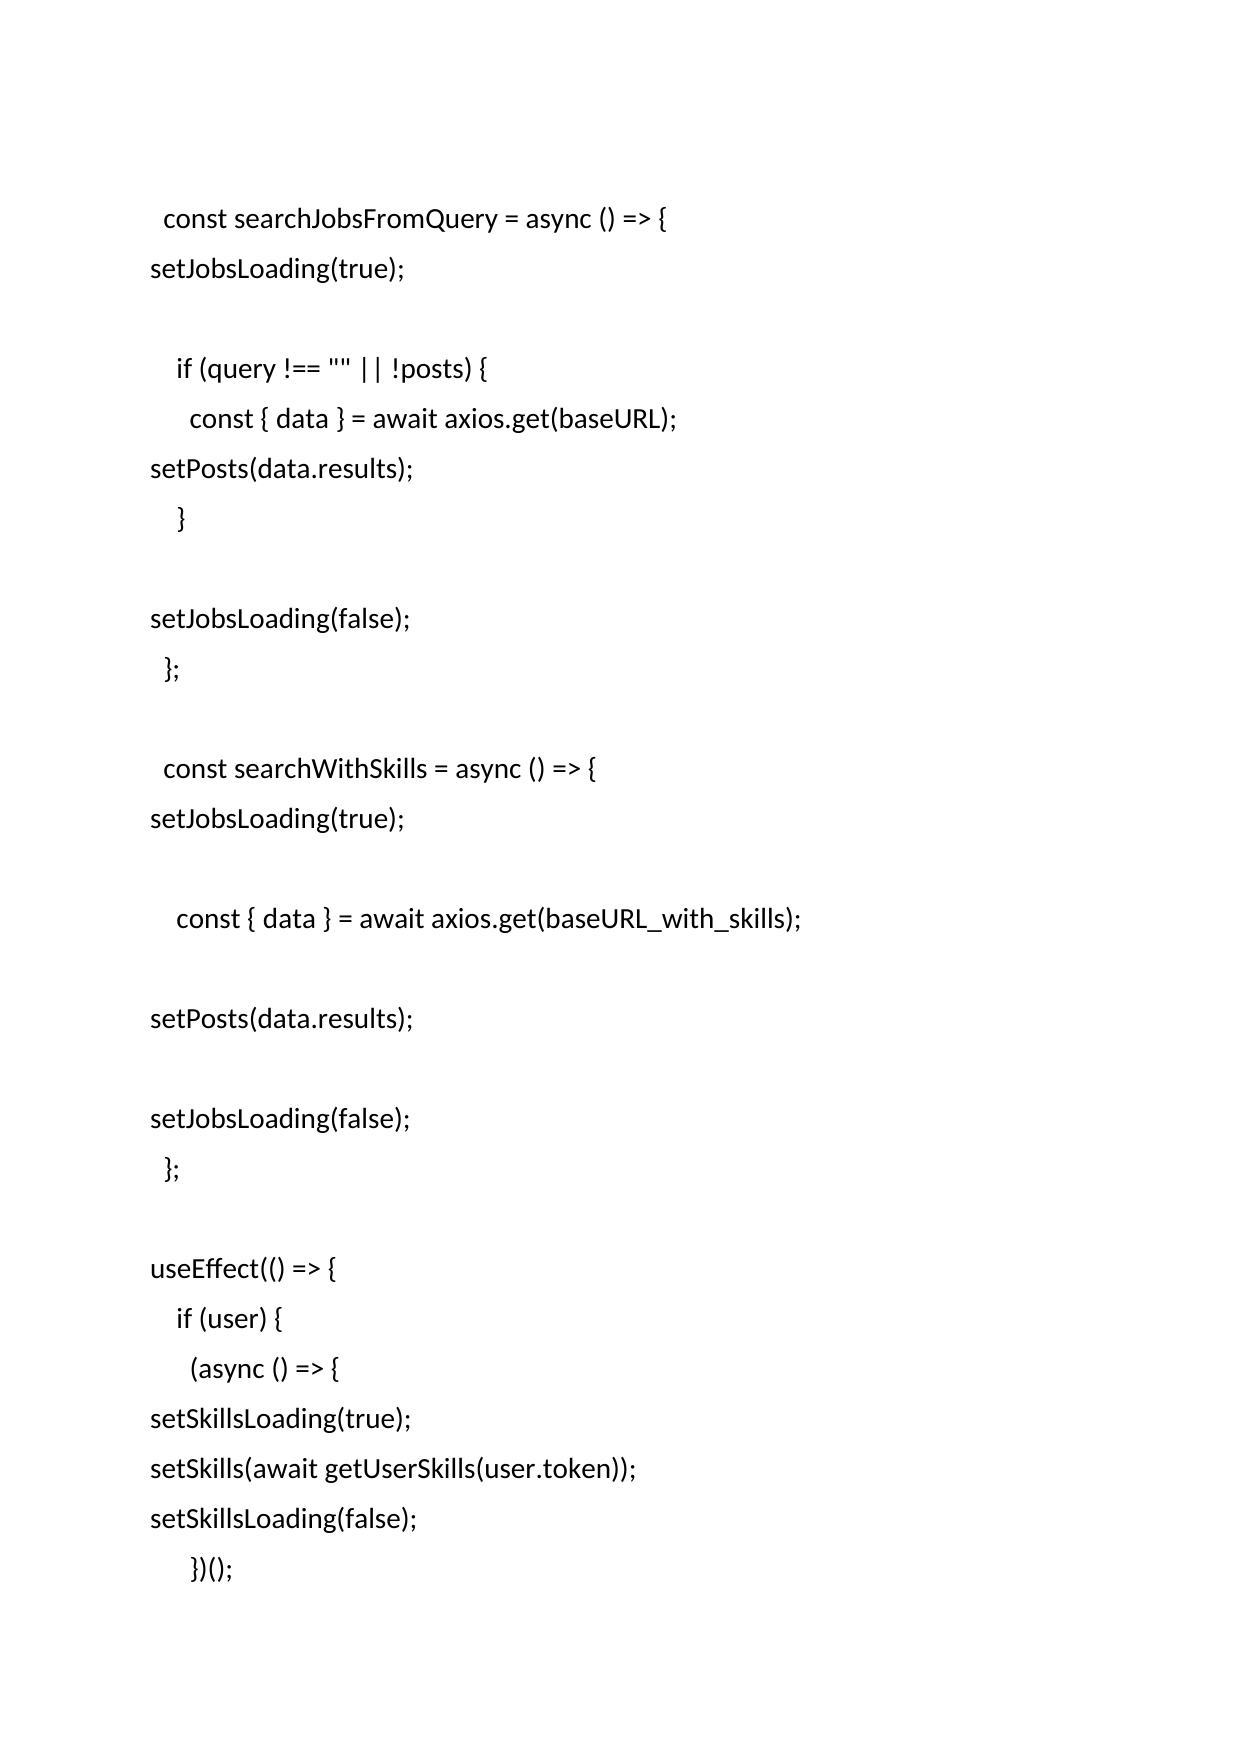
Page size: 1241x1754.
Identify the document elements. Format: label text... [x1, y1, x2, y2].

text setJobsLoading(false); [150, 600, 1090, 636]
text setPosts(data.results); [150, 450, 1090, 486]
text if (query !== "" || !posts) { [150, 350, 1090, 386]
text setJobsLoading(false); [150, 1100, 1090, 1136]
text setPosts(data.results); [150, 1000, 1090, 1036]
text setJobsLoading(true); [150, 250, 1090, 286]
text setSkills(await getUserSkills(user.token)); [150, 1450, 1090, 1486]
text }; [150, 650, 1090, 686]
text }; [150, 1150, 1090, 1186]
text if (user) { [150, 1300, 1090, 1336]
text } [150, 500, 1090, 536]
text setSkillsLoading(false); [150, 1500, 1090, 1536]
text const { data } = await axios.get(baseURL); [150, 400, 1090, 436]
text const { data } = await axios.get(baseURL_with_skills); [150, 900, 1090, 936]
text setJobsLoading(true); [150, 800, 1090, 836]
text const searchJobsFromQuery = async () => { [150, 200, 1090, 236]
text })(); [150, 1550, 1090, 1586]
text setSkillsLoading(true); [150, 1400, 1090, 1436]
text useEffect(() => { [150, 1250, 1090, 1286]
text const searchWithSkills = async () => { [150, 750, 1090, 786]
text (async () => { [150, 1350, 1090, 1386]
